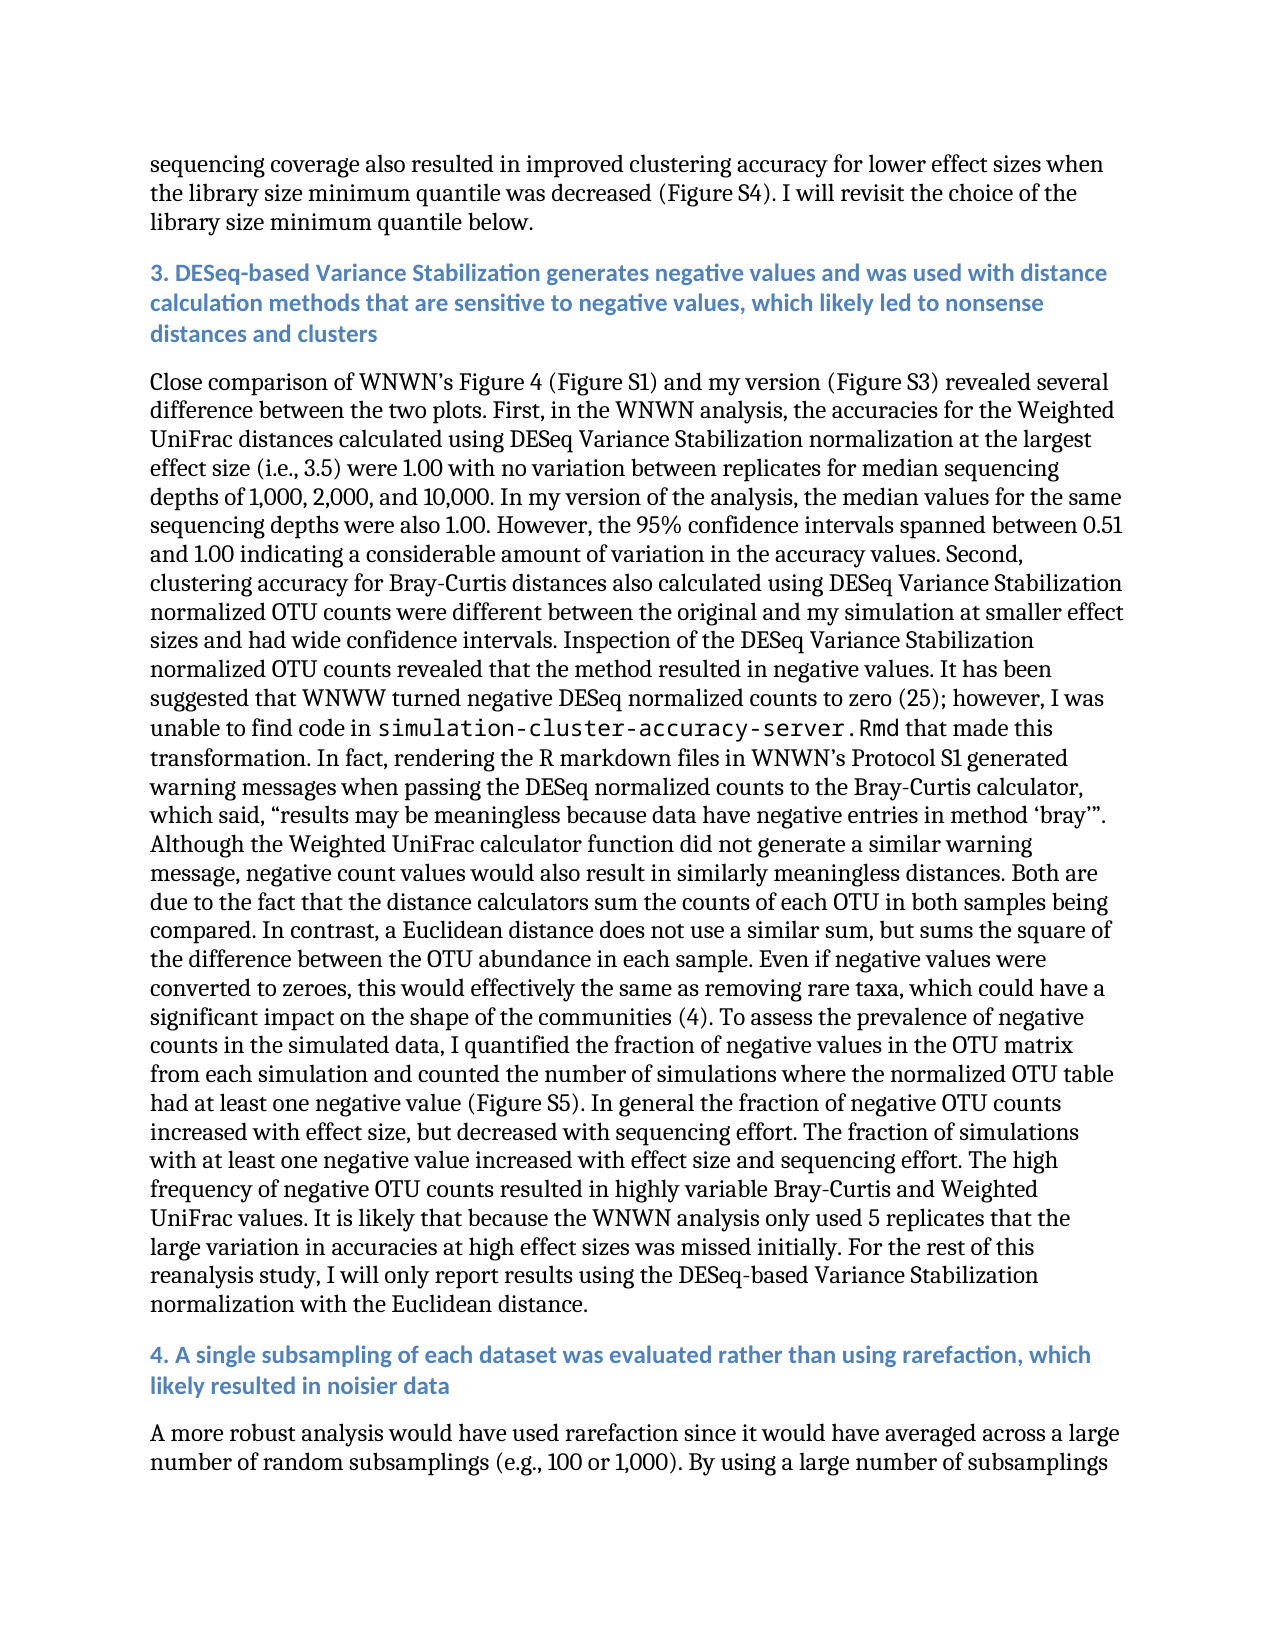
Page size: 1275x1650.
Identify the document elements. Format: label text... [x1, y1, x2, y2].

text Close comparison of WNWN’s Figure 4 (Figure S1) and my version (Figure S3) revealed several difference between the two plots. First, in the WNWN analysis, the accuracies for the Weighted UniFrac distances calculated using DESeq Variance Stabilization normalization at the largest effect size (i.e., 3.5) were 1.00 with no variation between replicates for median sequencing depths of 1,000, 2,000, and 10,000. In my version of the analysis, the median values for the same sequencing depths were also 1.00. However, the 95% confidence intervals spanned between 0.51 and 1.00 indicating a considerable amount of variation in the accuracy values. Second, clustering accuracy for Bray-Curtis distances also calculated using DESeq Variance Stabilization normalized OTU counts were different between the original and my simulation at smaller effect sizes and had wide confidence intervals. Inspection of the DESeq Variance Stabilization normalized OTU counts revealed that the method resulted in negative values. It has been suggested that WNWW turned negative DESeq normalized counts to zero (25); however, I was unable to find code in simulation-cluster-accuracy-server.Rmd that made this transformation. In fact, rendering the R markdown files in WNWN’s Protocol S1 generated warning messages when passing the DESeq normalized counts to the Bray-Curtis calculator, which said, “results may be meaningless because data have negative entries in method ‘bray’”. Although the Weighted UniFrac calculator function did not generate a similar warning message, negative count values would also result in similarly meaningless distances. Both are due to the fact that the distance calculators sum the counts of each OTU in both samples being compared. In contrast, a Euclidean distance does not use a similar sum, but sums the square of the difference between the OTU abundance in each sample. Even if negative values were converted to zeroes, this would effectively the same as removing rare taxa, which could have a significant impact on the shape of the communities (4). To assess the prevalence of negative counts in the simulated data, I quantified the fraction of negative values in the OTU matrix from each simulation and counted the number of simulations where the normalized OTU table had at least one negative value (Figure S5). In general the fraction of negative OTU counts increased with effect size, but decreased with sequencing effort. The fraction of simulations with at least one negative value increased with effect size and sequencing effort. The high frequency of negative OTU counts resulted in highly variable Bray-Curtis and Weighted UniFrac values. It is likely that because the WNWN analysis only used 5 replicates that the large variation in accuracies at high effect sizes was missed initially. For the rest of this reanalysis study, I will only report results using the DESeq-based Variance Stabilization normalization with the Euclidean distance. [150, 367, 1125, 1319]
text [150, 150, 1125, 236]
subtitle 3. DESeq-based Variance Stabilization generates negative values and was used with distance calculation methods that are sensitive to negative values, which likely led to nonsense distances and clusters [150, 257, 1125, 349]
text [150, 1419, 1125, 1477]
subtitle 4. A single subsampling of each dataset was evaluated rather than using rarefaction, which likely resulted in noisier data [150, 1339, 1125, 1401]
